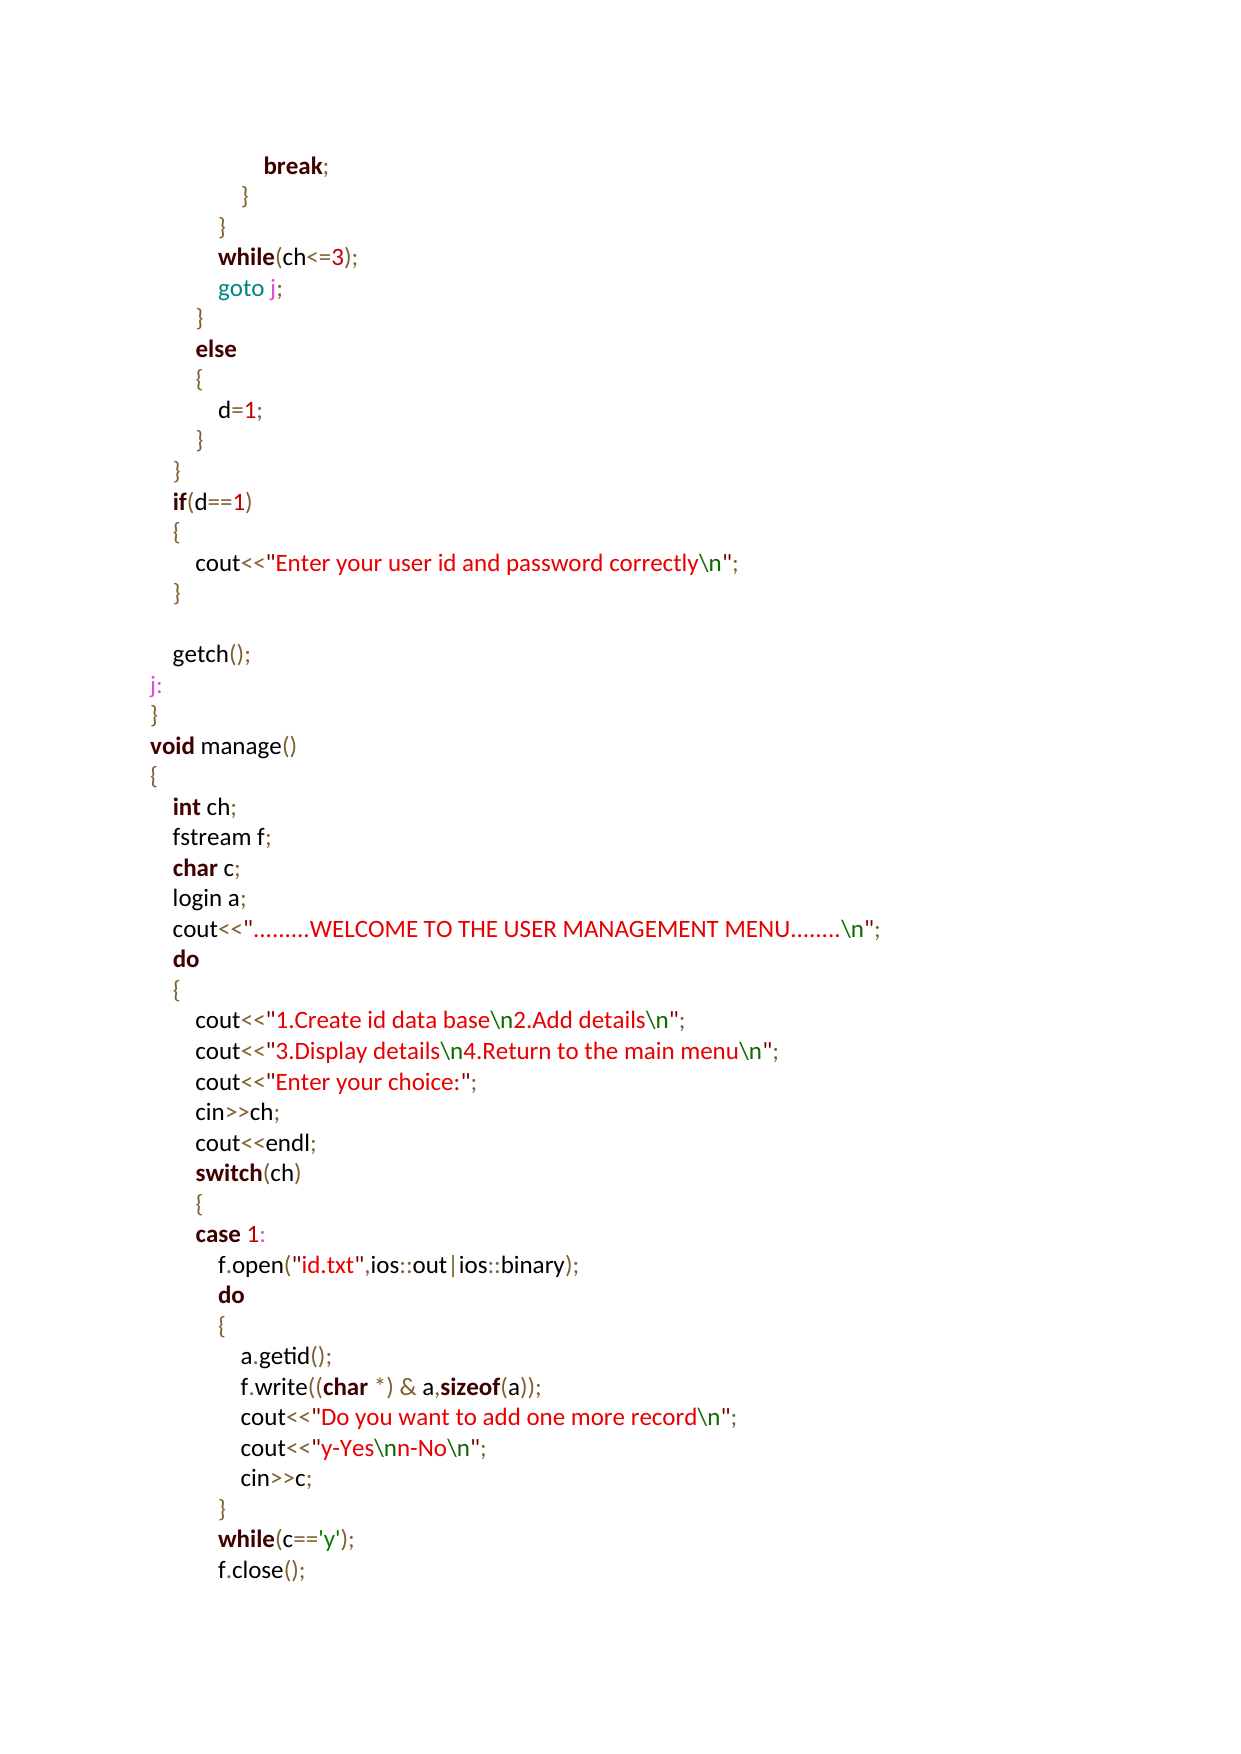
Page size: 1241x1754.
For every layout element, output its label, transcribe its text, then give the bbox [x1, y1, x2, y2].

text cout<<"Do you want to add one more record\n"; [150, 1401, 1090, 1432]
text else [150, 333, 1090, 364]
text f.write((char *) & a,sizeof(a)); [150, 1371, 1090, 1401]
text } [150, 577, 1090, 608]
text cin>>ch; [150, 1096, 1090, 1127]
text } [150, 211, 1090, 242]
text cout<<endl; [150, 1127, 1090, 1157]
text cout<<".........WELCOME TO THE USER MANAGEMENT MENU........\n"; [150, 913, 1090, 943]
text login a; [150, 882, 1090, 913]
text } [150, 455, 1090, 486]
text } [150, 699, 1090, 730]
text { [150, 516, 1090, 547]
text d=1; [150, 394, 1090, 425]
text fstream f; [150, 821, 1090, 852]
text cout<<"y-Yes\nn-No\n"; [150, 1432, 1090, 1462]
text while(c=='y'); [150, 1523, 1090, 1554]
text j: [150, 669, 1090, 699]
text goto j; [150, 272, 1090, 303]
text while(ch<=3); [150, 242, 1090, 272]
text } [150, 1493, 1090, 1523]
text { [150, 364, 1090, 394]
text f.open("id.txt",ios::out|ios::binary); [150, 1249, 1090, 1279]
text getch(); [150, 638, 1090, 669]
text { [150, 1188, 1090, 1218]
text a.getid(); [150, 1340, 1090, 1371]
text char c; [150, 852, 1090, 882]
text if(d==1) [150, 486, 1090, 516]
text } [150, 181, 1090, 211]
text do [150, 1279, 1090, 1310]
text void manage() [150, 730, 1090, 760]
text f.close(); [150, 1554, 1090, 1584]
text do [150, 943, 1090, 974]
text { [150, 974, 1090, 1004]
text } [150, 303, 1090, 333]
text break; [150, 150, 1090, 181]
text cout<<"Enter your choice:"; [150, 1066, 1090, 1096]
text cout<<"3.Display details\n4.Return to the main menu\n"; [150, 1035, 1090, 1066]
text cout<<"Enter your user id and password correctly\n"; [150, 547, 1090, 577]
text switch(ch) [150, 1157, 1090, 1188]
text { [150, 1310, 1090, 1340]
text cin>>c; [150, 1462, 1090, 1493]
text } [150, 425, 1090, 455]
text cout<<"1.Create id data base\n2.Add details\n"; [150, 1004, 1090, 1035]
text { [150, 760, 1090, 791]
text int ch; [150, 791, 1090, 821]
text case 1: [150, 1218, 1090, 1249]
